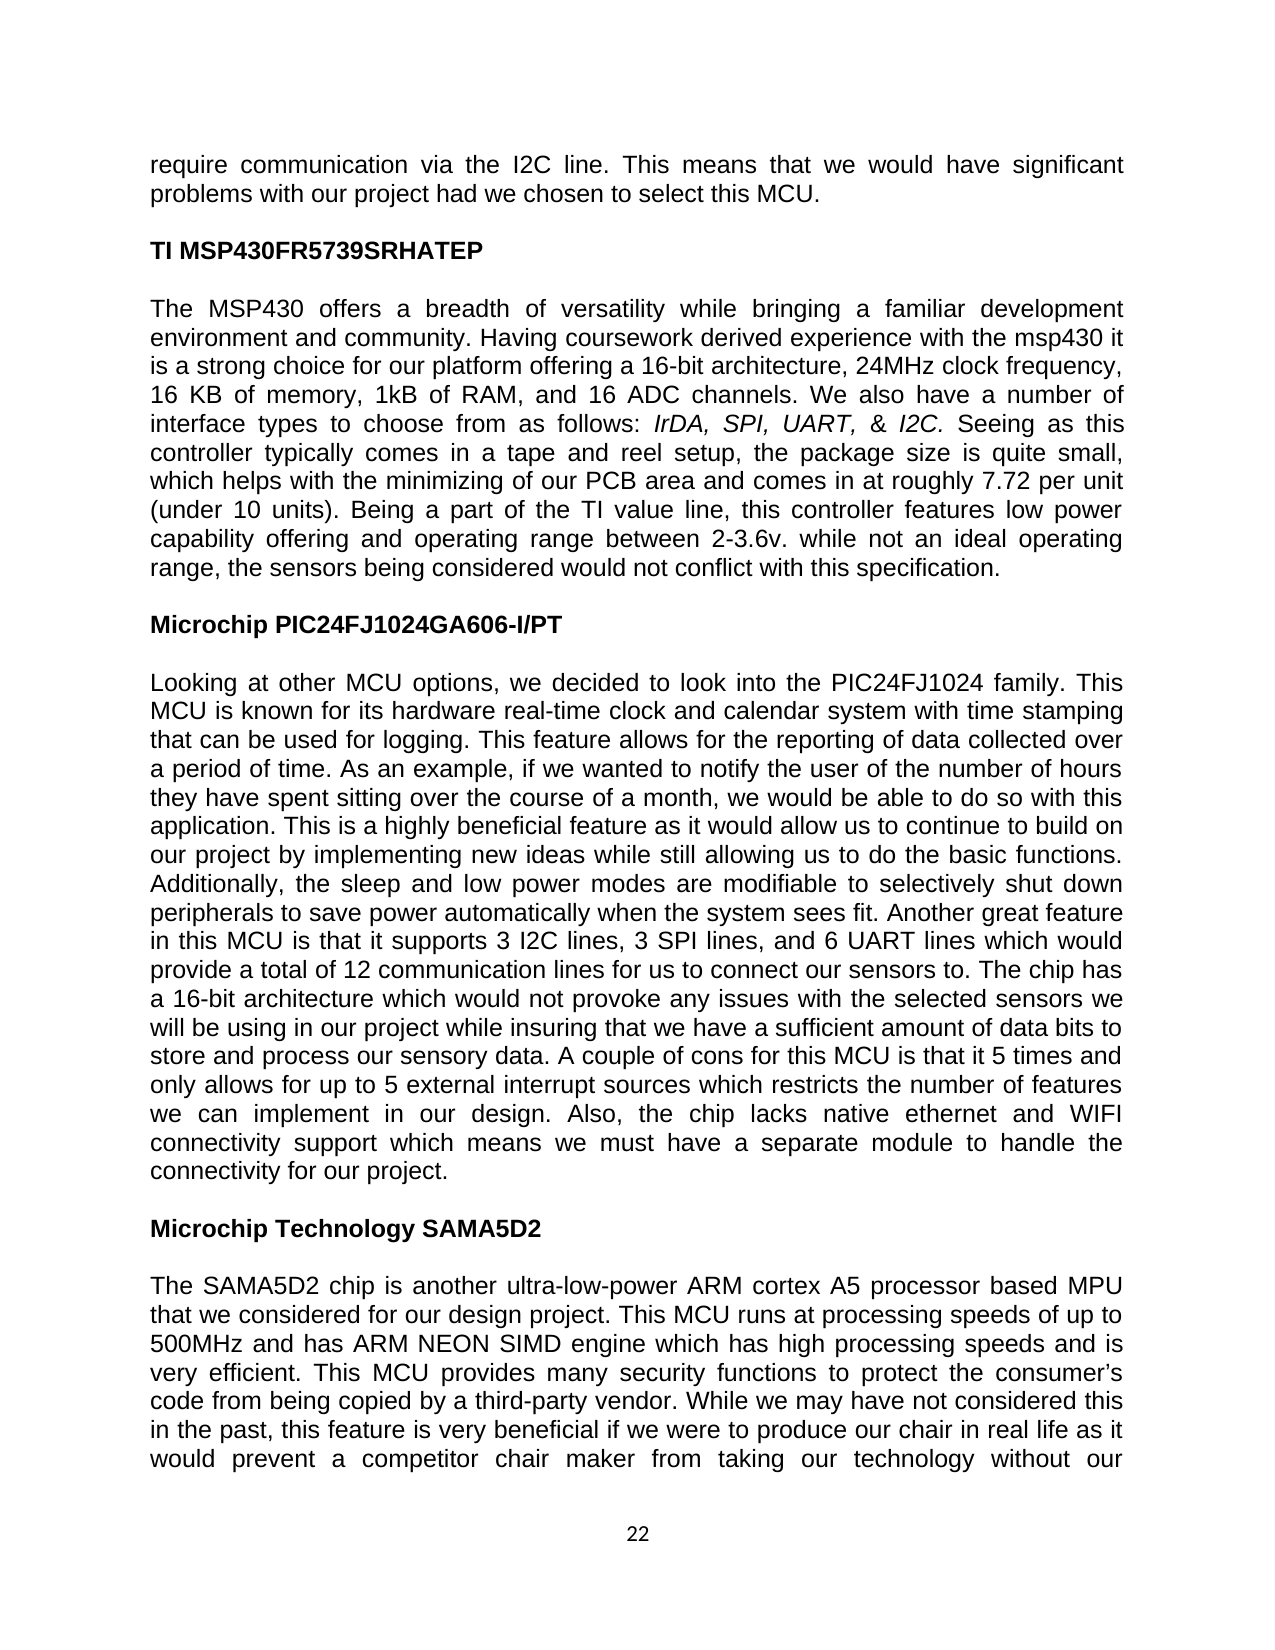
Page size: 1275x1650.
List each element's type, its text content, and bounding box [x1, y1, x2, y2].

text Microchip PIC24FJ1024GA606-I/PT [150, 610, 1125, 639]
text Microchip Technology SAMA5D2 [150, 1214, 1125, 1242]
text TI MSP430FR5739SRHATEP [150, 236, 1125, 265]
text The MSP430 offers a breadth of versatility while bringing a familiar development environment and community. Having coursework derived experience with the msp430 it is a strong choice for our platform offering a 16-bit architecture, 24MHz clock frequency, 16 KB of memory, 1kB of RAM, and 16 ADC channels. We also have a number of interface types to choose from as follows: IrDA, SPI, UART, & I2C. Seeing as this controller typically comes in a tape and reel setup, the package size is quite small, which helps with the minimizing of our PCB area and comes in at roughly 7.72 per unit (under 10 units). Being a part of the TI value line, this controller features low power capability offering and operating range between 2-3.6v. while not an ideal operating range, the sensors being considered would not conflict with this specification. [150, 294, 1125, 581]
